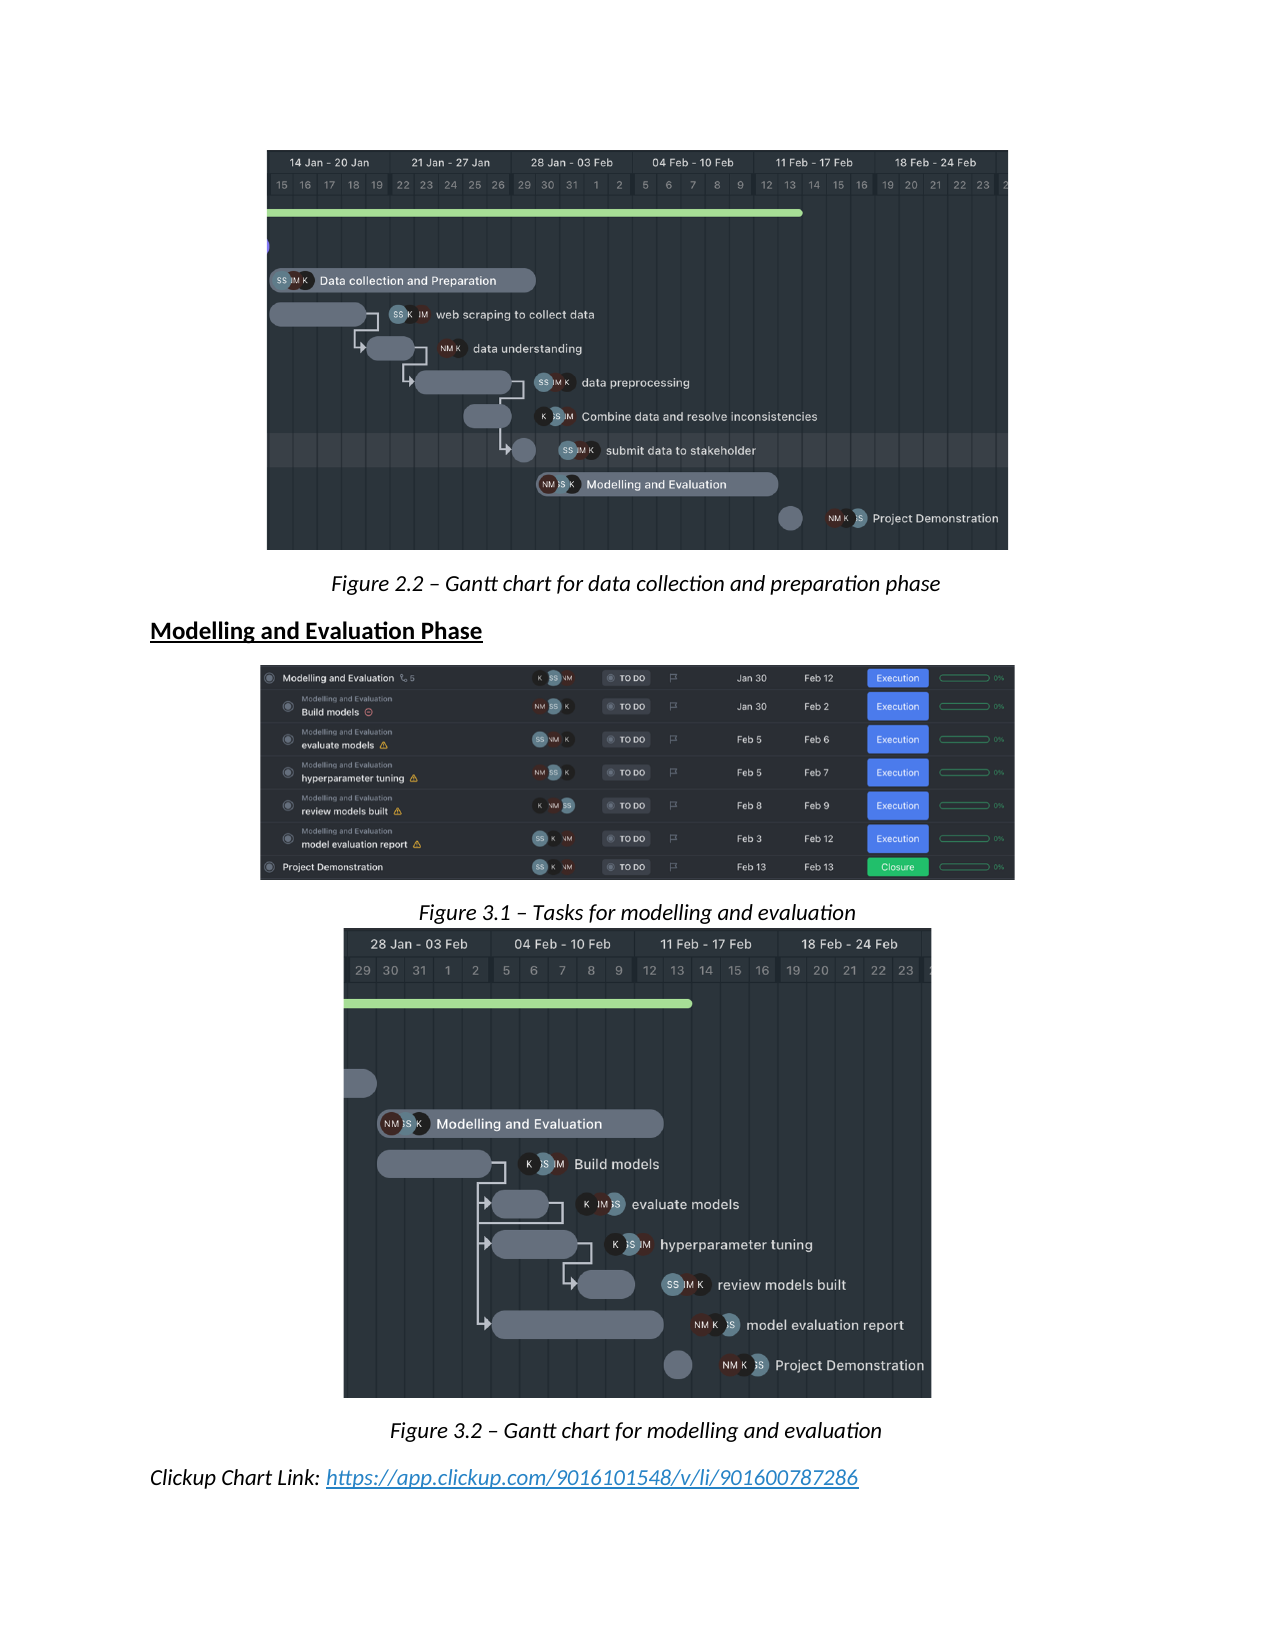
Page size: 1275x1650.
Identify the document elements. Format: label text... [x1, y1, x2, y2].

picture [343, 928, 932, 1398]
picture [260, 665, 1015, 880]
picture [266, 150, 1009, 550]
text Figure 2.2 – Gantt chart for data collection and preparation phase [150, 569, 1125, 597]
text Clickup Chart Link: https://app.clickup.com/9016101548/v/li/901600787286 [150, 1463, 1125, 1491]
text Figure 3.2 – Gantt chart for modelling and evaluation [150, 1416, 1125, 1444]
text Modelling and Evaluation Phase [150, 616, 1125, 646]
